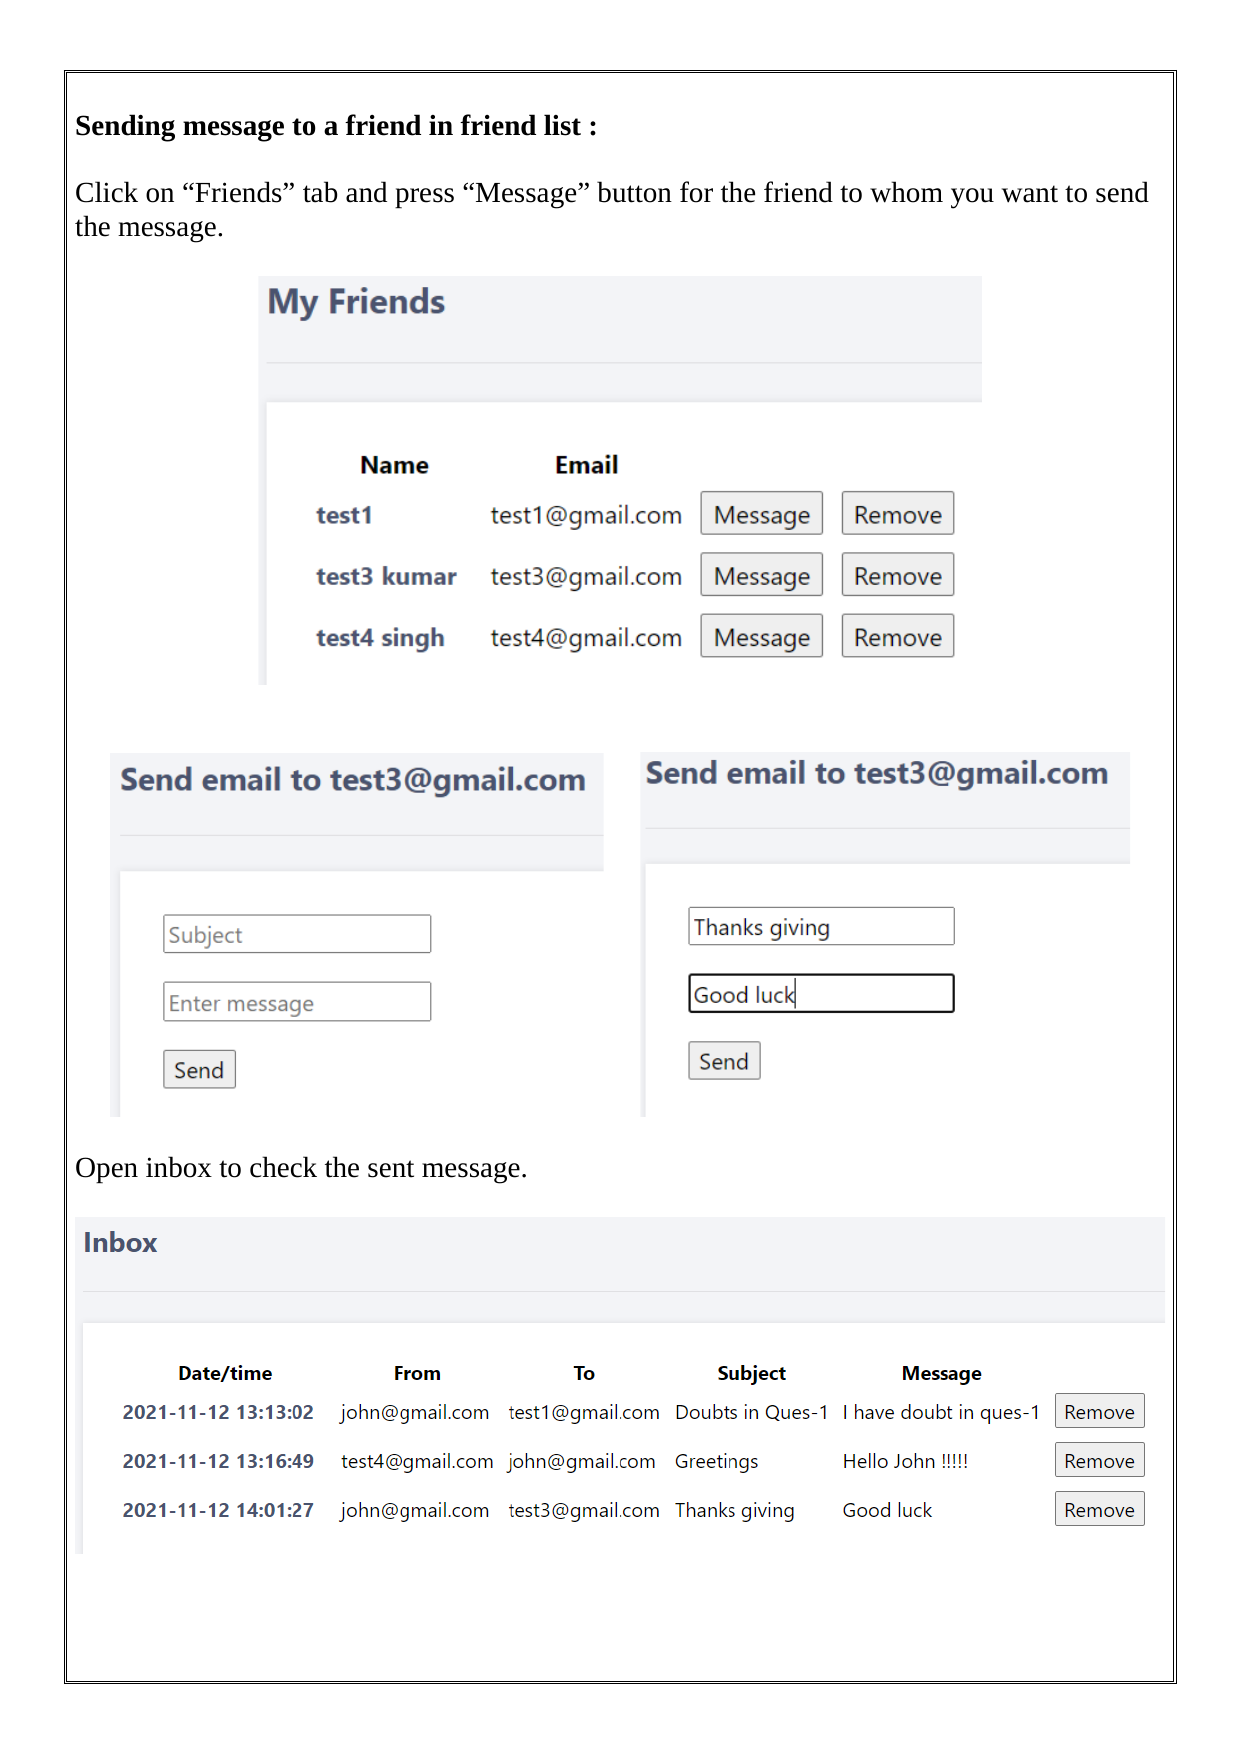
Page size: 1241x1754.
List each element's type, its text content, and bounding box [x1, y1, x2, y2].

list Open inbox to check the sent message. [75, 1151, 1165, 1184]
list Click on “Friends” tab and press “Message” button for the friend to whom you want to send the message. [75, 176, 1165, 243]
picture [258, 276, 982, 685]
list Sending message to a friend in friend list : [75, 108, 1165, 142]
picture [75, 1217, 1166, 1554]
picture [640, 752, 1131, 1117]
picture [110, 753, 604, 1117]
